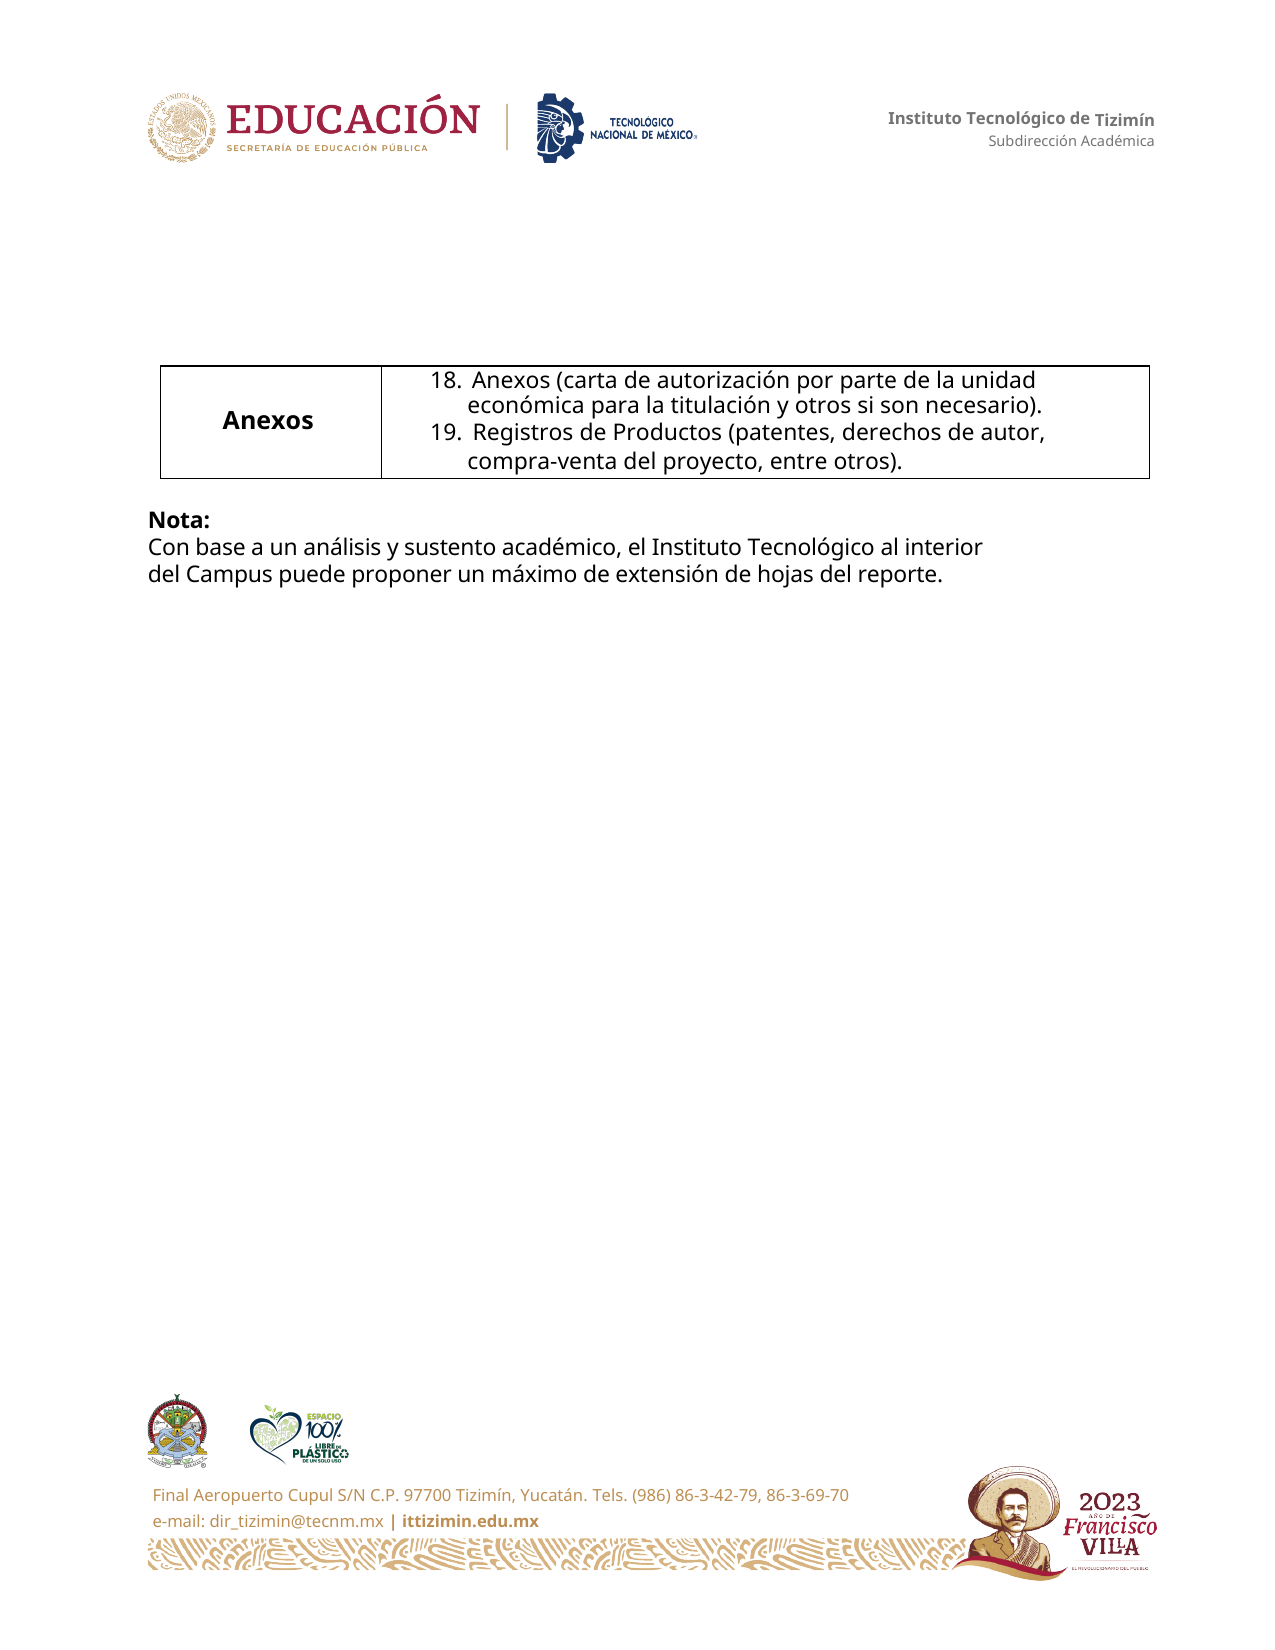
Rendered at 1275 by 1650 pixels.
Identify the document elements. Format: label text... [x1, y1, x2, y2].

text Con base a un análisis y sustento académico, el Instituto Tecnológico al interior [148, 535, 1157, 562]
text del Campus puede proponer un máximo de extensión de hojas del reporte. [148, 562, 1157, 589]
table_cell Anexos [161, 367, 381, 478]
table_cell 18. Anexos (carta de autorización por parte de la unidad económica para la titulación y otros si son necesario). 19. Registros de Productos (patentes, derechos de autor, compra-venta del proyecto, entre otros). [382, 367, 1149, 478]
text Nota: [148, 508, 1157, 535]
picture [147, 93, 698, 163]
picture [147, 1394, 1158, 1581]
